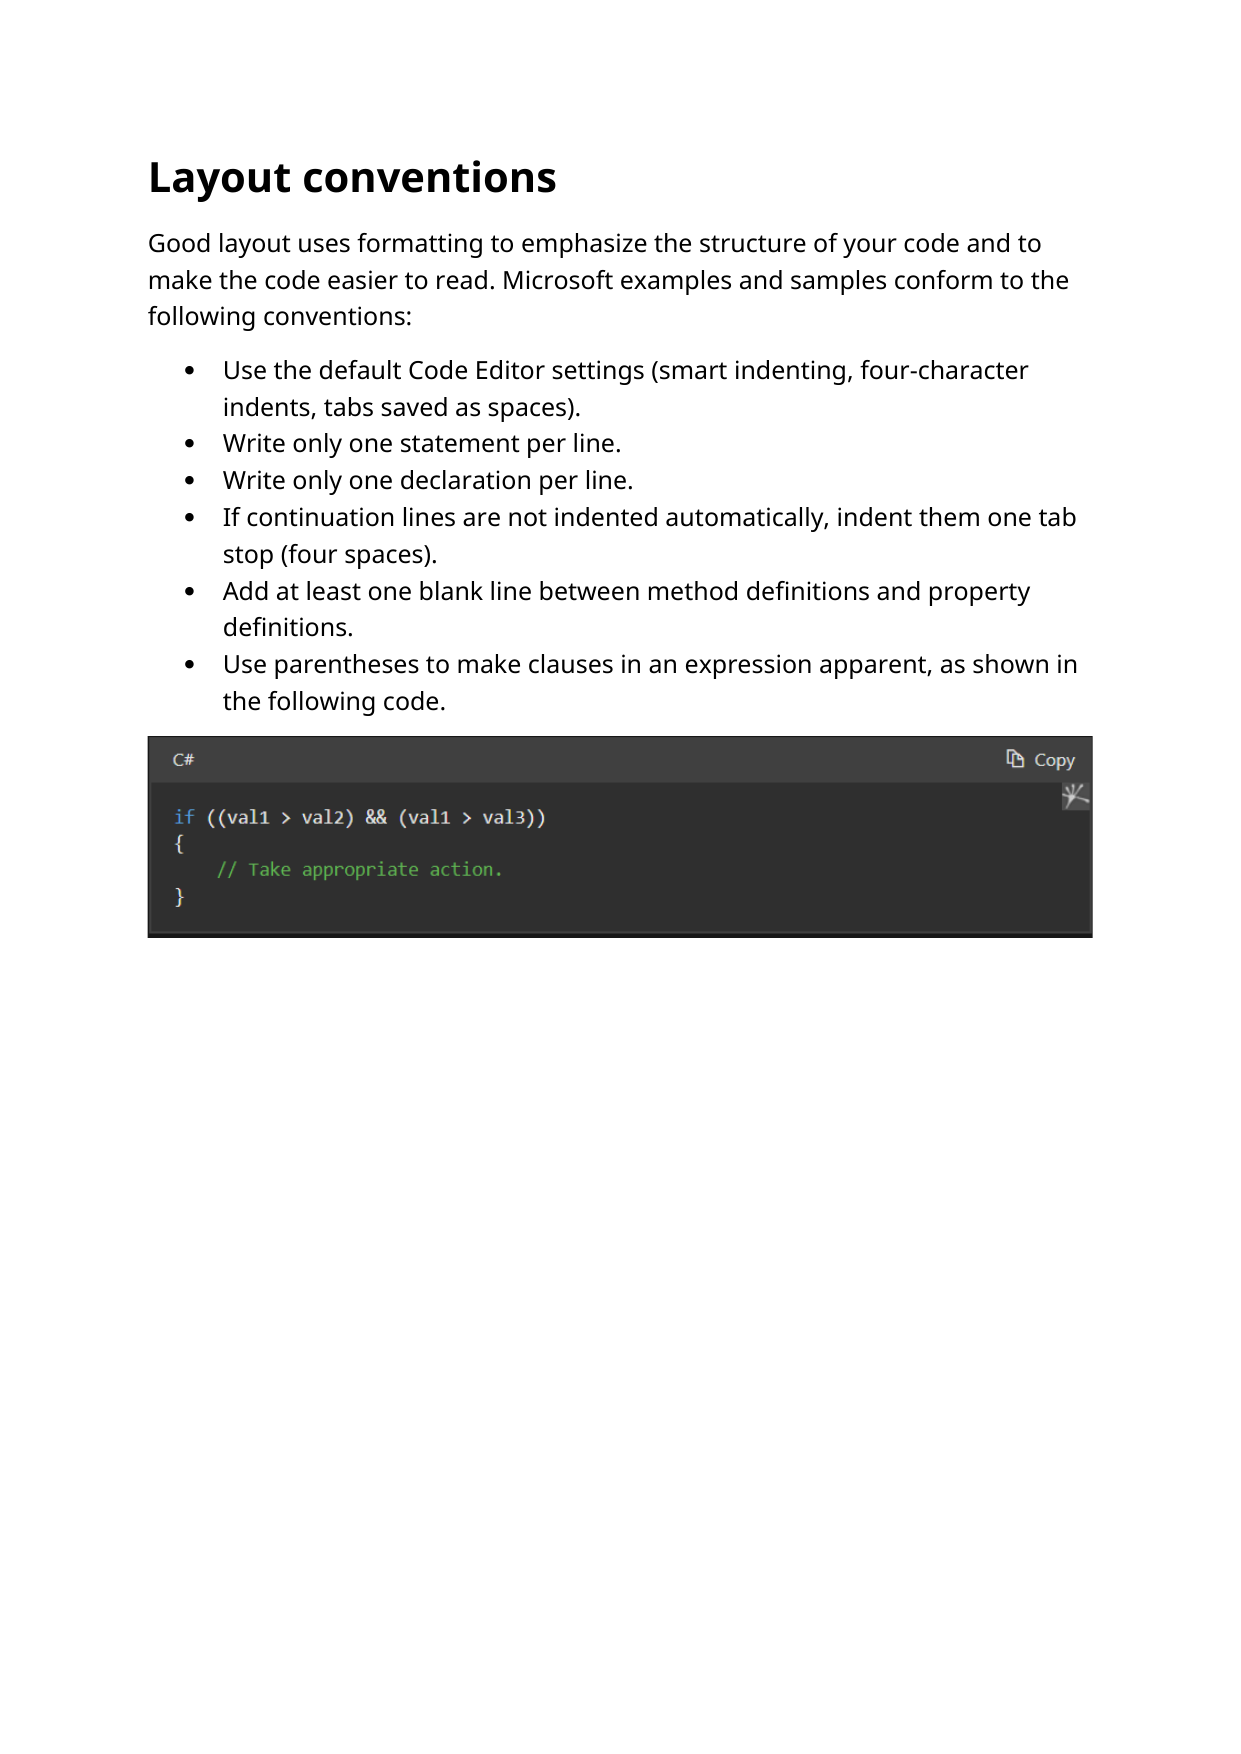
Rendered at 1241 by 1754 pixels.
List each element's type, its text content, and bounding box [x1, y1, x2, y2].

list Use parentheses to make clauses in an expression apparent, as shown in the following code. [185, 647, 1093, 717]
list Write only one declaration per line. [185, 463, 1093, 497]
list If continuation lines are not indented automatically, indent them one tab stop (four spaces). [185, 499, 1093, 570]
list Use the default Code Editor settings (smart indenting, four-character indents, tabs saved as spaces). [185, 352, 1093, 423]
text Good layout uses formatting to emphasize the structure of your code and to make the code easier to read. Microsoft examples and samples conform to the following conventions: [148, 226, 1093, 333]
text Layout conventions [148, 148, 1093, 204]
list Write only one statement per line. [185, 426, 1093, 460]
list Add at least one blank line between method definitions and property definitions. [185, 573, 1093, 644]
picture [147, 736, 1093, 938]
